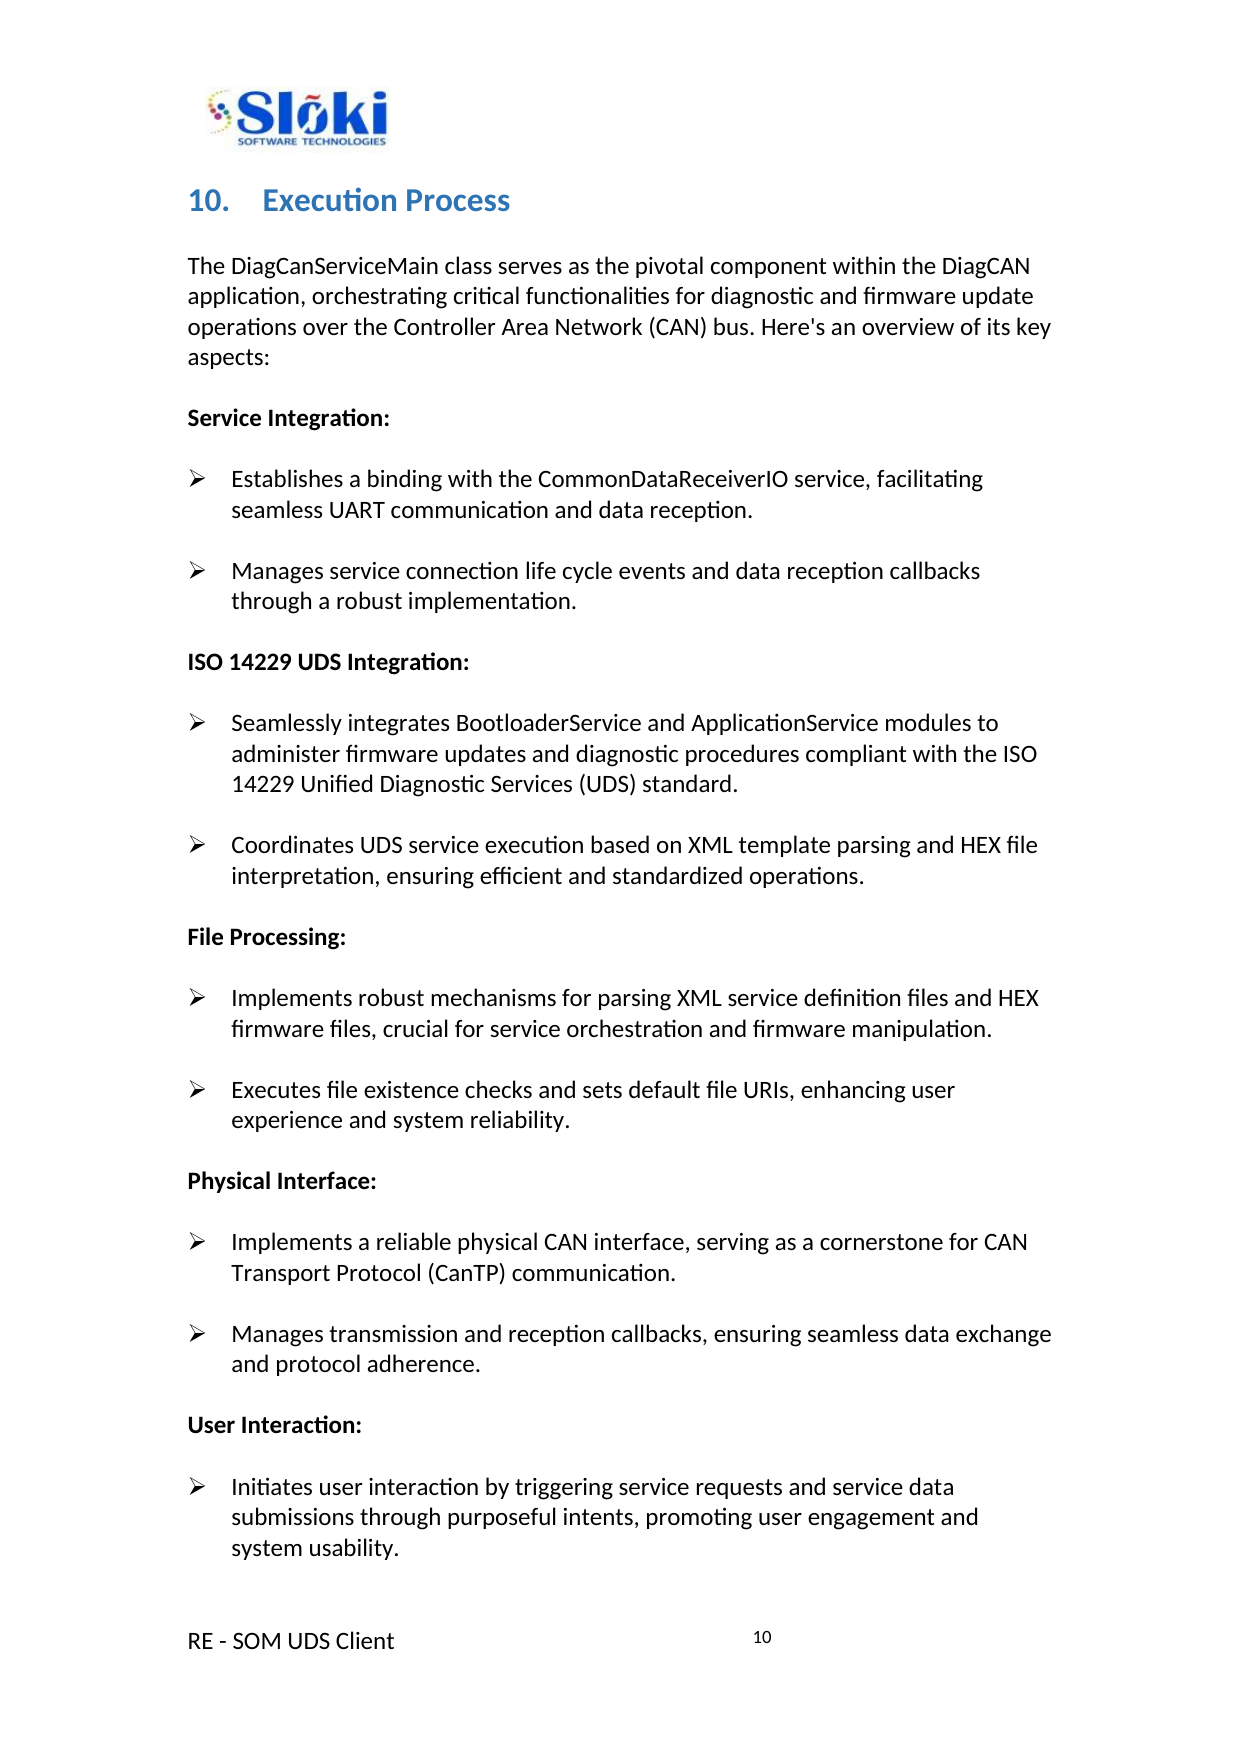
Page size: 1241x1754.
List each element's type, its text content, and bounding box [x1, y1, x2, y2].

text The DiagCanServiceMain class serves as the pivotal component within the DiagCAN application, orchestrating critical functionalities for diagnostic and firmware update operations over the Controller Area Network (CAN) bus. Here's an overview of its key aspects: [187, 250, 1053, 372]
list Implements a reliable physical CAN interface, serving as a cornerstone for CAN Transport Protocol (CanTP) communication. [187, 1226, 1053, 1287]
list Manages transmission and reception callbacks, ensuring seamless data exchange and protocol adherence. [187, 1318, 1053, 1379]
list Manages service connection life cycle events and data reception callbacks through a robust implementation. [187, 555, 1053, 616]
subtitle Execution Process [187, 178, 1053, 219]
list Establishes a binding with the CommonDataReceiverIO service, facilitating seamless UART communication and data reception. [187, 463, 1053, 524]
text Service Integration: [187, 402, 1053, 433]
picture [187, 75, 417, 179]
list Coordinates UDS service execution based on XML template parsing and HEX file interpretation, ensuring efficient and standardized operations. [187, 830, 1053, 891]
list Executes file existence checks and sets default file URIs, enhancing user experience and system reliability. [187, 1074, 1053, 1135]
list Seamlessly integrates BootloaderService and ApplicationService modules to administer firmware updates and diagnostic procedures compliant with the ISO 14229 Unified Diagnostic Services (UDS) standard. [187, 708, 1053, 799]
list Implements robust mechanisms for parsing XML service definition files and HEX firmware files, crucial for service orchestration and firmware manipulation. [187, 982, 1053, 1043]
list Initiates user interaction by triggering service requests and service data submissions through purposeful intents, promoting user engagement and system usability. [187, 1471, 1053, 1562]
text User Interaction: [187, 1409, 1053, 1440]
text File Processing: [187, 921, 1053, 952]
text ISO 14229 UDS Integration: [187, 647, 1053, 677]
text Physical Interface: [187, 1165, 1053, 1196]
